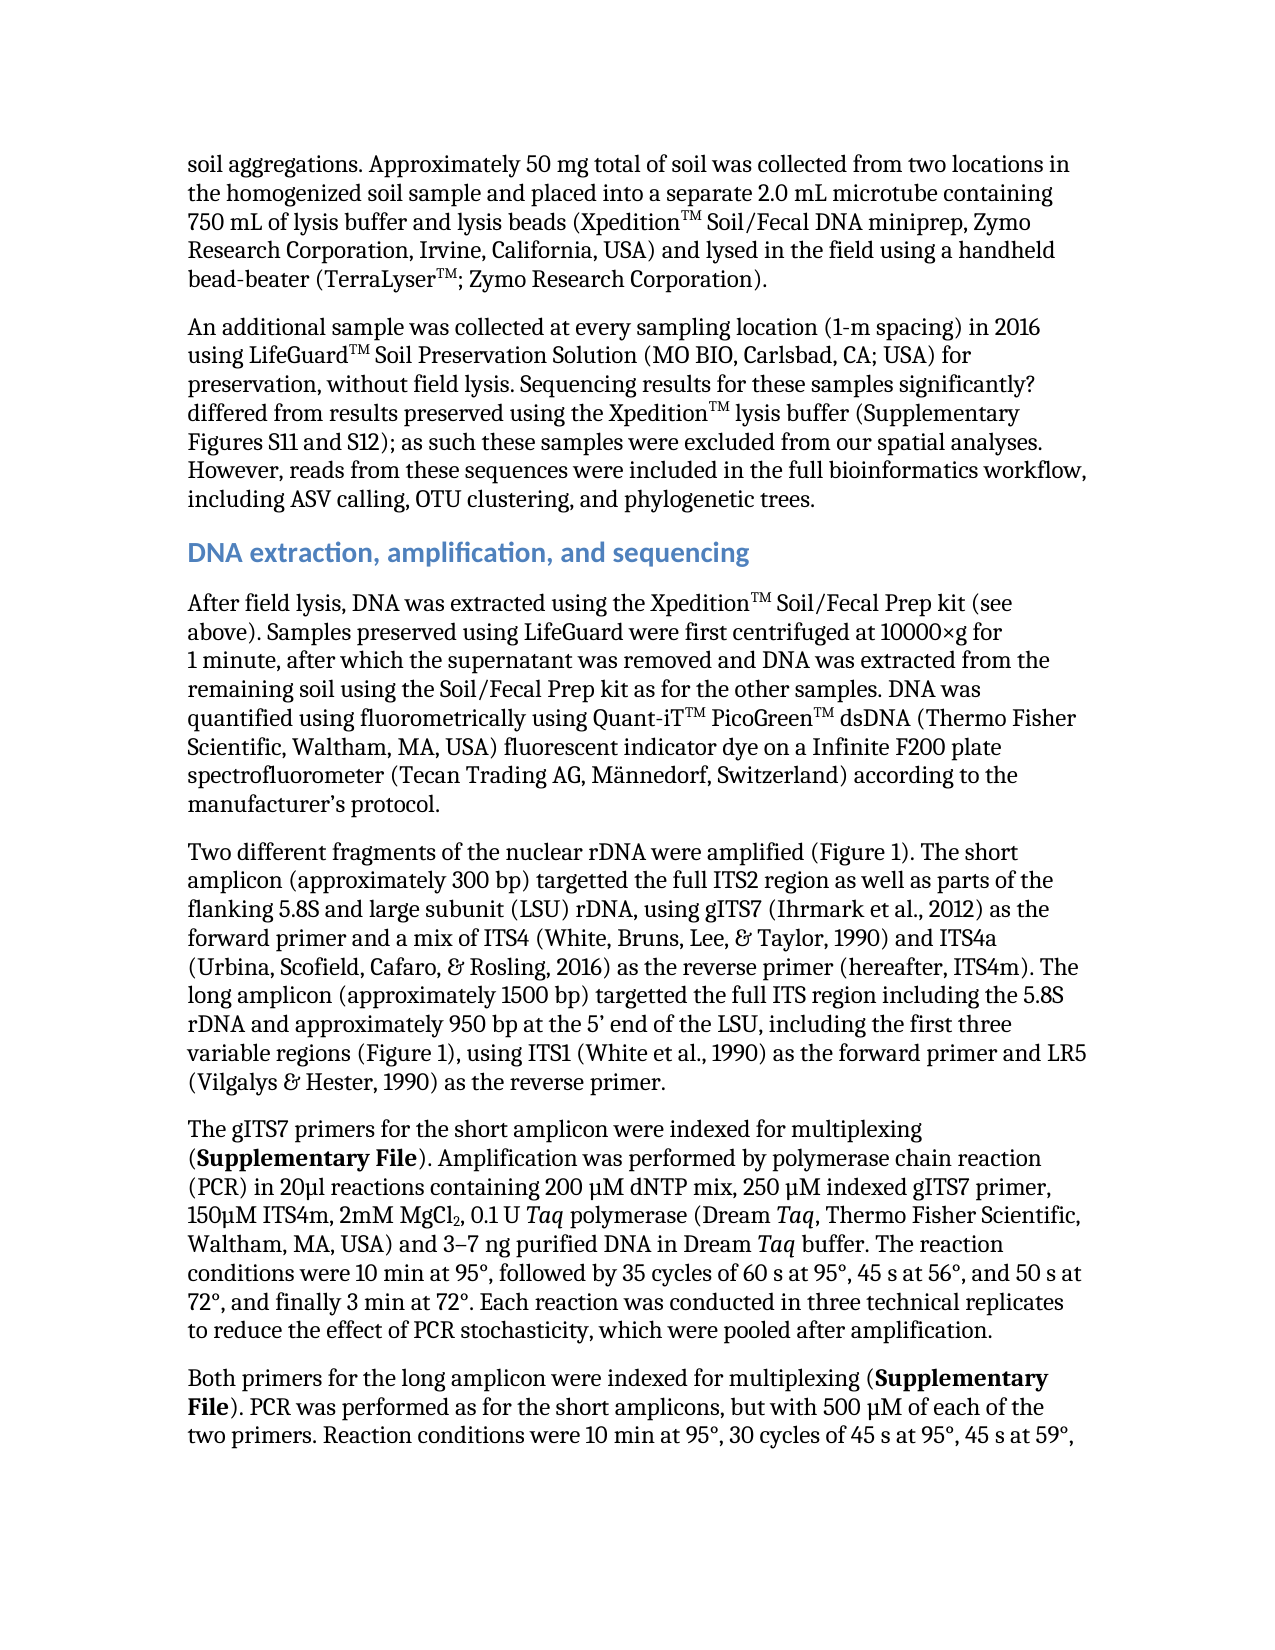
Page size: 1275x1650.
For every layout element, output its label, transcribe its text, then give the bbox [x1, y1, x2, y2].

text After field lysis, DNA was extracted using the XpeditionTM Soil/Fecal Prep kit (see above). Samples preserved using LifeGuard were first centrifuged at 10000×g for 1 minute, after which the supernatant was removed and DNA was extracted from the remaining soil using the Soil/Fecal Prep kit as for the other samples. DNA was quantified using fluorometrically using Quant-iTTM PicoGreenTM dsDNA (Thermo Fisher Scientific, Waltham, MA, USA) fluorescent indicator dye on a Infinite F200 plate spectrofluorometer (Tecan Trading AG, Männedorf, Switzerland) according to the manufacturer’s protocol. [187, 589, 1087, 819]
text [187, 1364, 1087, 1450]
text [187, 150, 1087, 294]
text An additional sample was collected at every sampling location (1-m spacing) in 2016 using LifeGuardTM Soil Preservation Solution (MO BIO, Carlsbad, CA; USA) for preservation, without field lysis. Sequencing results for these samples significantly? differed from results preserved using the XpeditionTM lysis buffer (Supplementary Figures S11 and S12); as such these samples were excluded from our spatial analyses. However, reads from these sequences were included in the full bioinformatics workflow, including ASV calling, OTU clustering, and phylogenetic trees. [187, 312, 1087, 514]
subtitle DNA extraction, amplification, and sequencing [187, 534, 1087, 570]
text Two different fragments of the nuclear rDNA were amplified (Figure 1). The short amplicon (approximately 300 bp) targetted the full ITS2 region as well as parts of the flanking 5.8S and large subunit (LSU) rDNA, using gITS7 (Ihrmark et al., 2012) as the forward primer and a mix of ITS4 (White, Bruns, Lee, & Taylor, 1990) and ITS4a (Urbina, Scofield, Cafaro, & Rosling, 2016) as the reverse primer (hereafter, ITS4m). The long amplicon (approximately 1500 bp) targetted the full ITS region including the 5.8S rDNA and approximately 950 bp at the 5’ end of the LSU, including the first three variable regions (Figure 1), using ITS1 (White et al., 1990) as the forward primer and LR5 (Vilgalys & Hester, 1990) as the reverse primer. [187, 838, 1087, 1096]
text The gITS7 primers for the short amplicon were indexed for multiplexing (Supplementary File). Amplification was performed by polymerase chain reaction (PCR) in 20µl reactions containing 200 µM dNTP mix, 250 µM indexed gITS7 primer, 150µM ITS4m, 2mM MgCl2, 0.1 U Taq polymerase (Dream Taq, Thermo Fisher Scientific, Waltham, MA, USA) and 3–7 ng purified DNA in Dream Taq buffer. The reaction conditions were 10 min at 95°, followed by 35 cycles of 60 s at 95°, 45 s at 56°, and 50 s at 72°, and finally 3 min at 72°. Each reaction was conducted in three technical replicates to reduce the effect of PCR stochasticity, which were pooled after amplification. [187, 1115, 1087, 1345]
